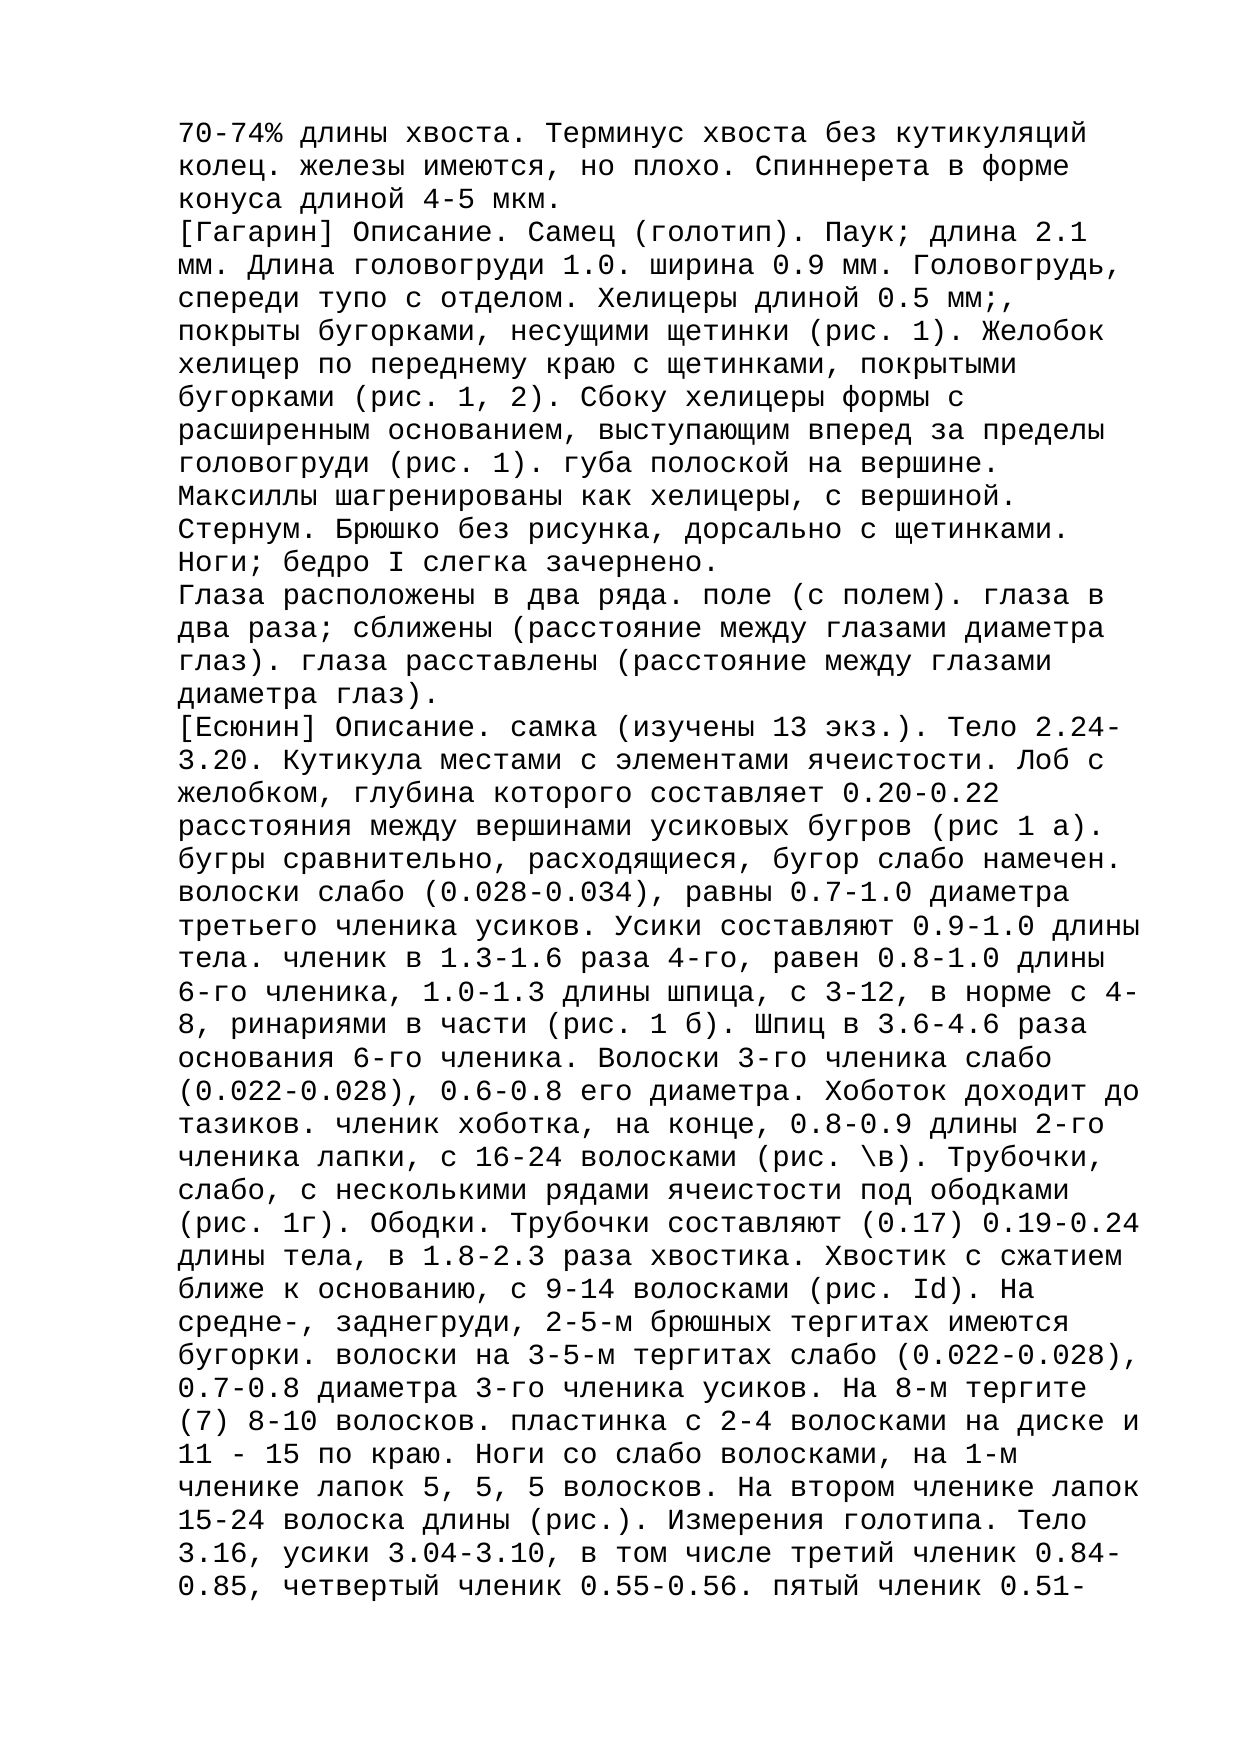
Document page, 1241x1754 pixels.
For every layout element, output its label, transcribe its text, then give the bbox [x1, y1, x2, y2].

text [Гагарин] Описание. Самец (голотип). Паук; длина 2.1 мм. Длина головогруди 1.0. ширина 0.9 мм. Головогрудь, спереди тупо с отделом. Хелицеры длиной 0.5 мм;, покрыты бугорками, несущими щетинки (рис. 1). Желобок хелицер по переднему краю с щетинками, покрытыми бугорками (рис. 1, 2). Сбоку хелицеры формы с расширенным основанием, выступающим вперед за пределы головогруди (рис. 1). губа полоской на вершине. Максиллы шагренированы как хелицеры, с вершиной. Стернум. Брюшко без рисунка, дорсально с щетинками. Ноги; бедро I слегка зачернено. [177, 217, 1152, 580]
text Глаза расположены в два ряда. поле (с полем). глаза в два раза; сближены (расстояние между глазами диаметра глаз). глаза расставлены (расстояние между глазами диаметра глаз). [177, 580, 1152, 712]
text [177, 118, 1152, 217]
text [177, 712, 1152, 1604]
